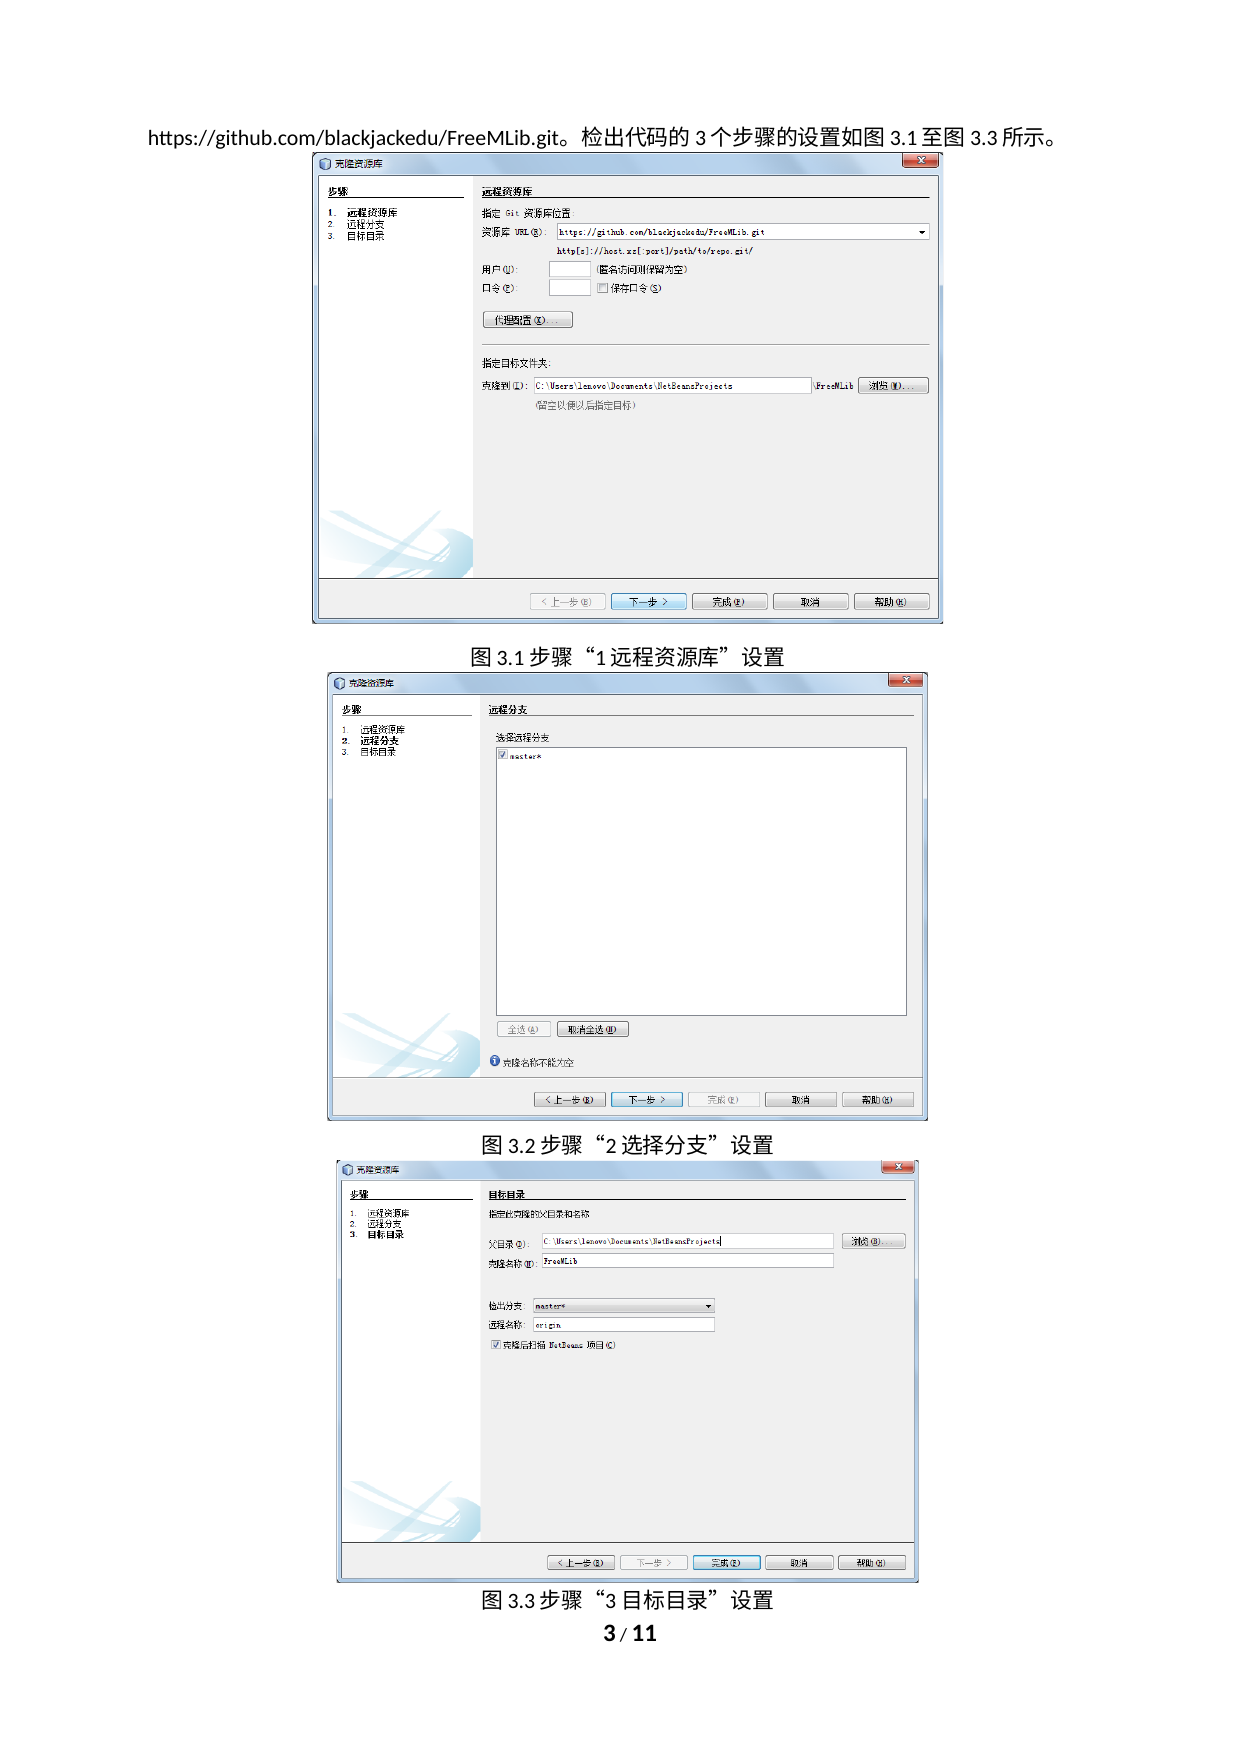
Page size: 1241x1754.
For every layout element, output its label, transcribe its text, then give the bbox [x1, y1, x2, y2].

text 图3.2步骤“2选择分支”设置 [148, 1127, 1107, 1160]
picture [327, 672, 928, 1121]
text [148, 120, 1107, 152]
text 图3.1 步骤“1远程资源库”设置 [148, 640, 1107, 672]
picture [312, 152, 944, 624]
picture [336, 1160, 919, 1583]
text 图3.3步骤“3 目标目录”设置 [148, 1582, 1107, 1615]
